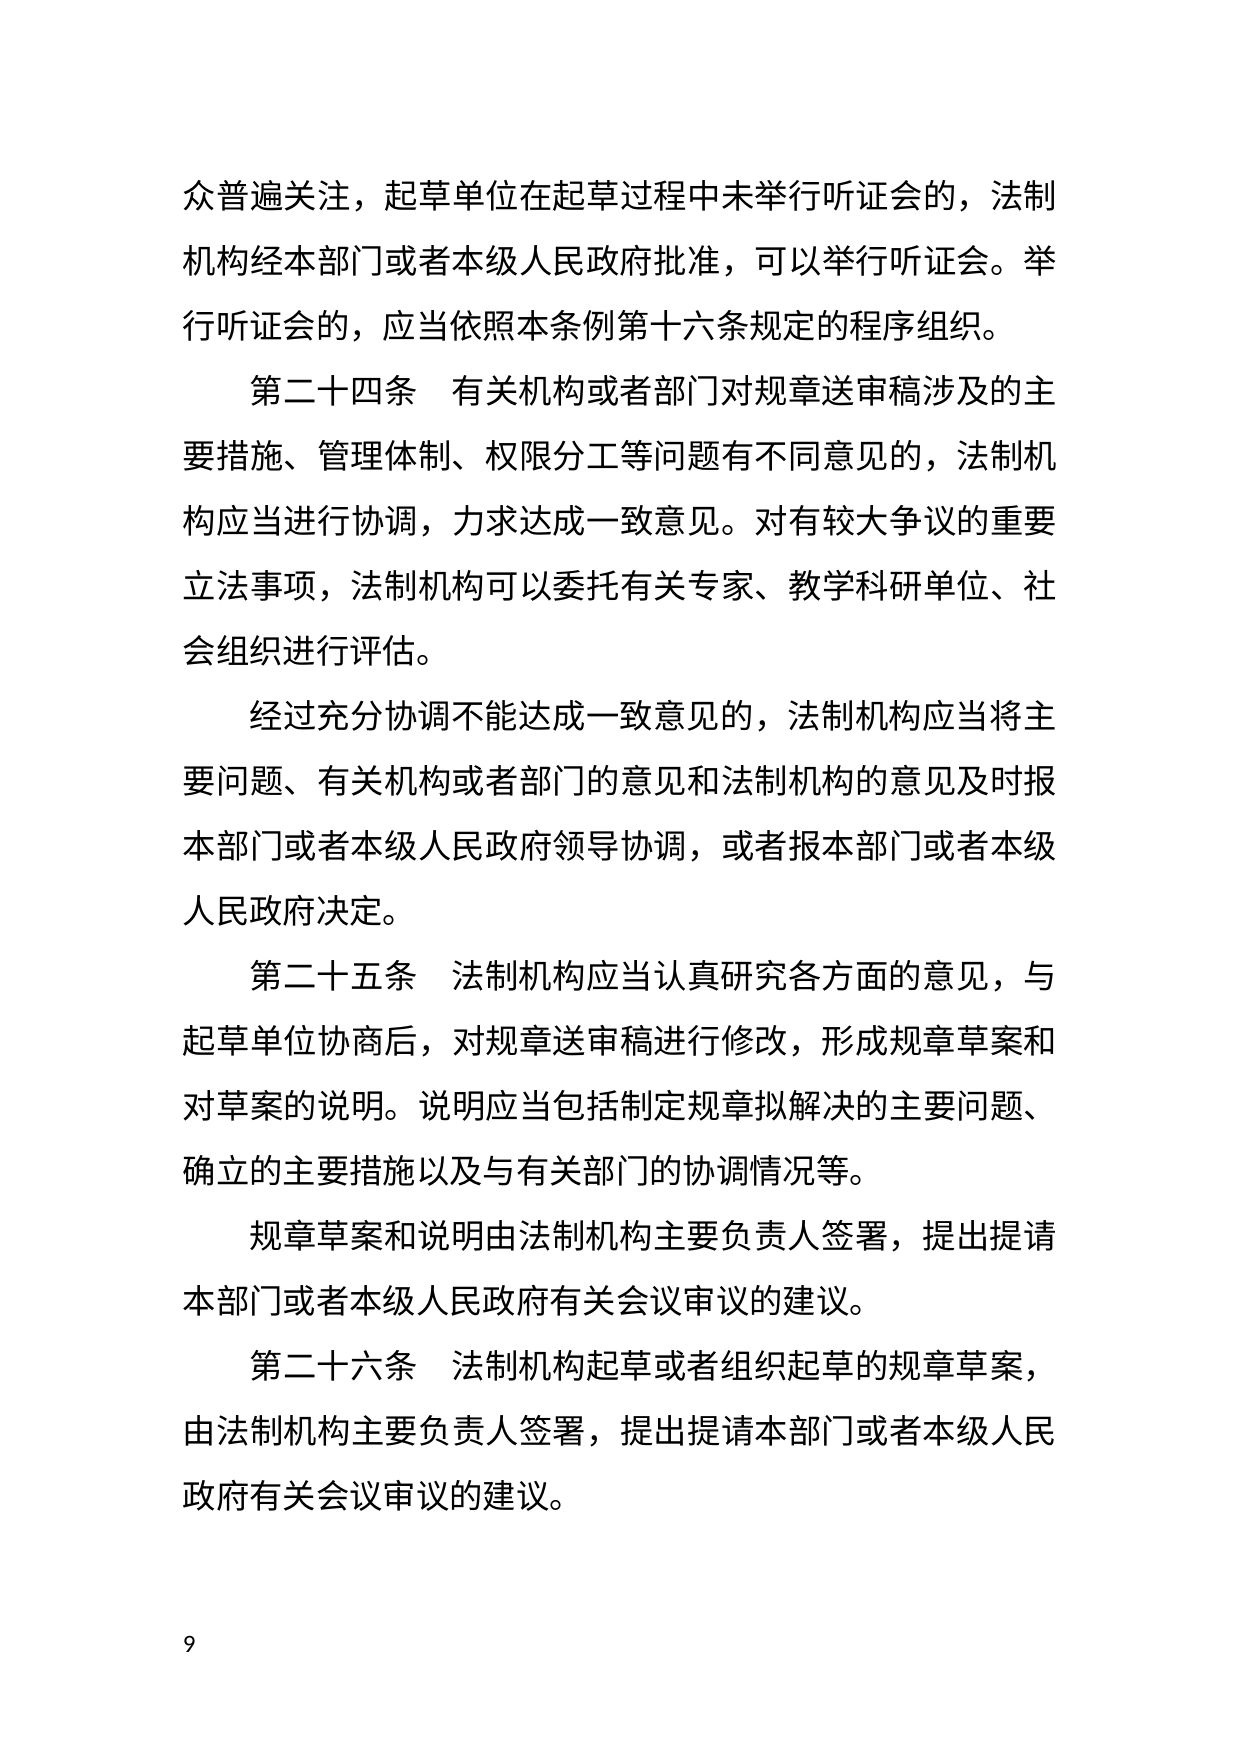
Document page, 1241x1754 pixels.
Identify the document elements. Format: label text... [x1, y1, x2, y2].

text 经过充分协调不能达成一致意见的，法制机构应当将主要问题、有关机构或者部门的意见和法制机构的意见及时报本部门或者本级人民政府领导协调，或者报本部门或者本级人民政府决定。 [183, 682, 1058, 942]
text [183, 162, 1058, 357]
text 第二十五条 法制机构应当认真研究各方面的意见，与起草单位协商后，对规章送审稿进行修改，形成规章草案和对草案的说明。说明应当包括制定规章拟解决的主要问题、确立的主要措施以及与有关部门的协调情况等。 [183, 942, 1058, 1202]
text 第二十四条 有关机构或者部门对规章送审稿涉及的主要措施、管理体制、权限分工等问题有不同意见的，法制机构应当进行协调，力求达成一致意见。对有较大争议的重要立法事项，法制机构可以委托有关专家、教学科研单位、社会组织进行评估。 [183, 357, 1058, 682]
text 第二十六条 法制机构起草或者组织起草的规章草案，由法制机构主要负责人签署，提出提请本部门或者本级人民政府有关会议审议的建议。 [183, 1332, 1058, 1527]
text 规章草案和说明由法制机构主要负责人签署，提出提请本部门或者本级人民政府有关会议审议的建议。 [183, 1202, 1058, 1332]
